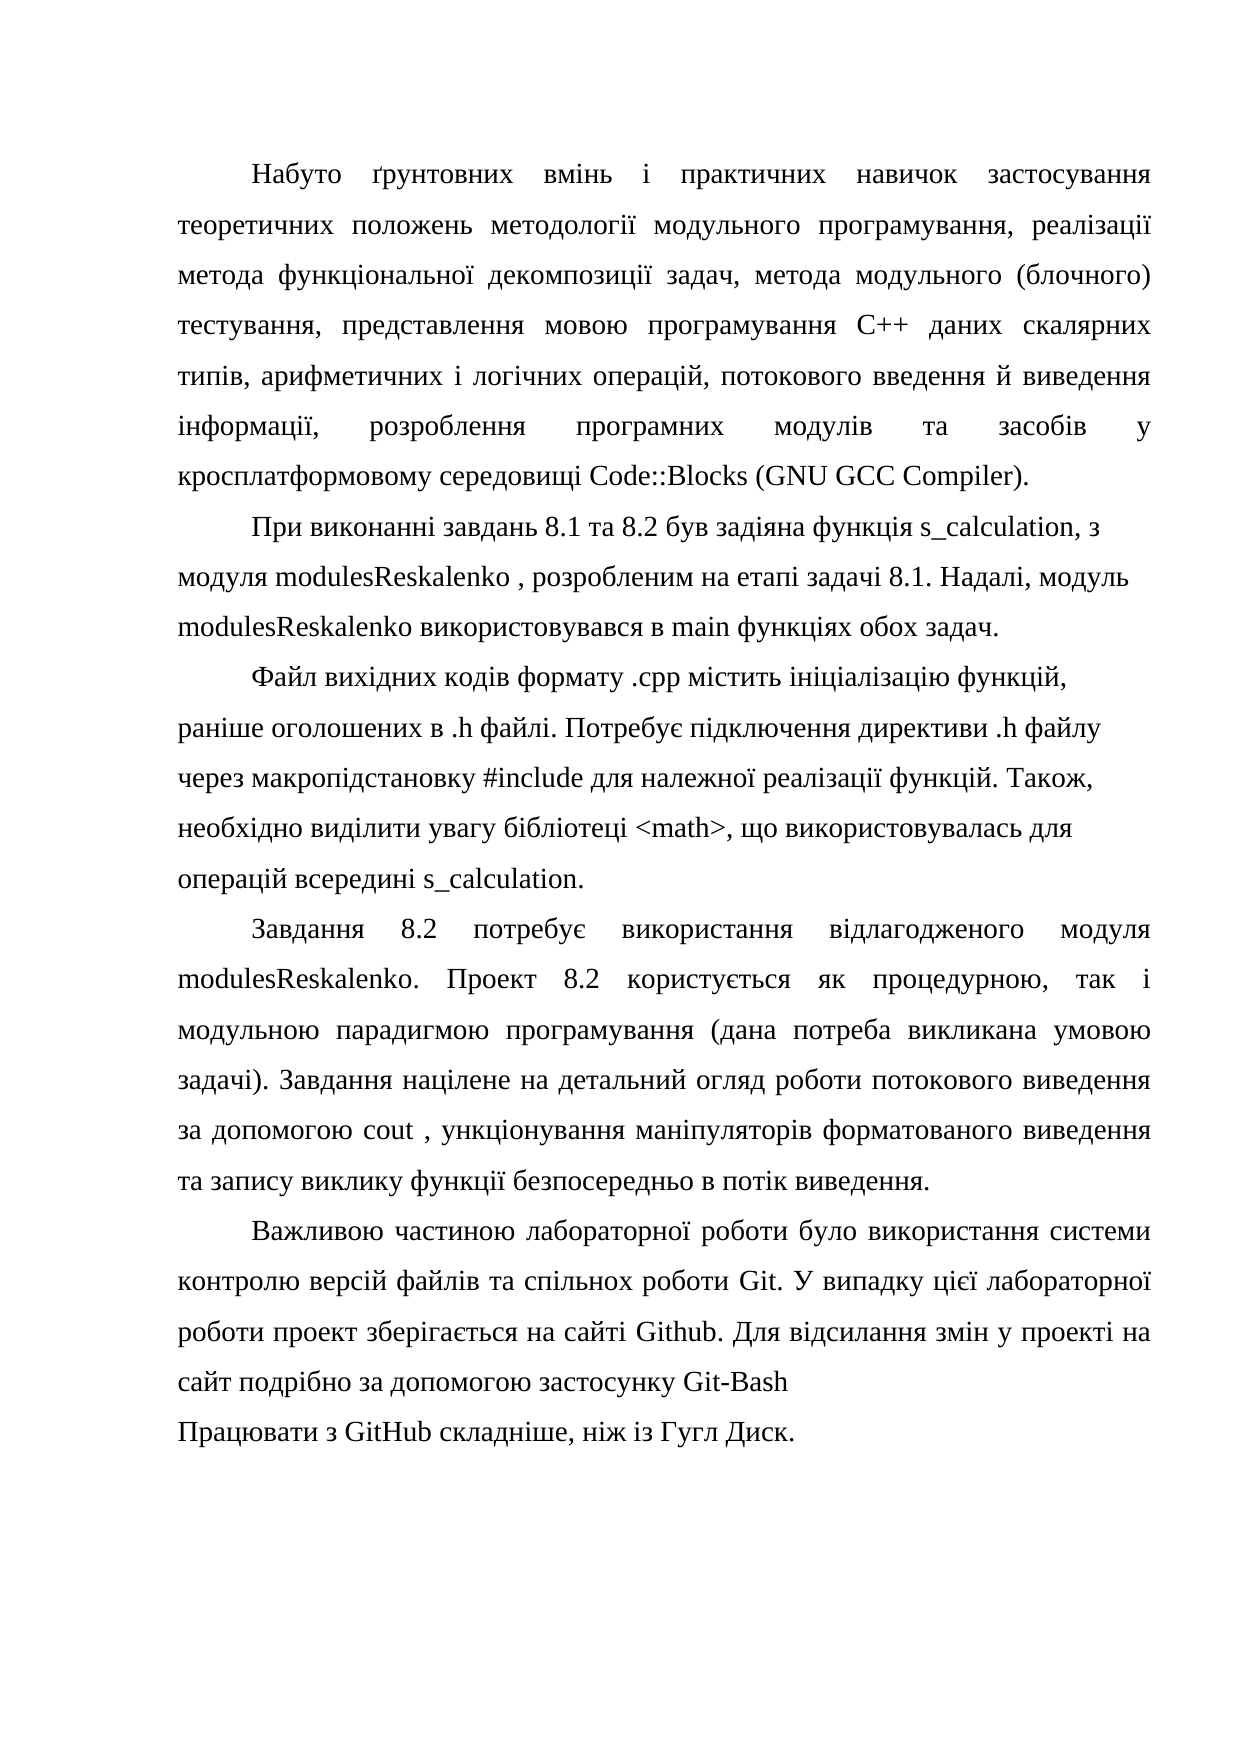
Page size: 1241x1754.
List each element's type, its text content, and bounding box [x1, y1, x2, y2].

text Файл вихідних кодів формату .cpp містить ініціалізацію функцій, раніше оголошених в .h файлі. Потребує підключення директиви .h файлу через макропідстановку #include для належної реалізації функцій. Також, необхідно виділити увагу бібліотеці <math>, що використовувалась для операцій всередині s_calculation. [177, 659, 1152, 894]
text Важливою частиною лабораторної роботи було використання системи контролю версій файлів та спільнох роботи Git. У випадку цієї лабораторної роботи проект зберігається на сайті Github. Для відсилання змін у проекті на сайт подрібно за допомогою застосунку Git-Bash [177, 1213, 1152, 1397]
text Завдання 8.2 потребує використання відлагодженого модуля modulesReskalenko. Проект 8.2 користується як процедурною, так і модульною парадигмою програмування (дана потреба викликана умовою задачі). Завдання націлене на детальний огляд роботи потокового виведення за допомогою cout , ункціонування маніпуляторів форматованого виведення та запису виклику функції безпосередньо в потік виведення. [177, 911, 1152, 1196]
text При виконанні завдань 8.1 та 8.2 був задіяна функція s_calculation, з модуля modulesReskalenko , розробленим на етапі задачі 8.1. Надалі, модуль modulesReskalenko використовувався в main функціях обох задач. [177, 509, 1152, 643]
text Працювати з GitHub складніше, ніж із Гугл Диск. [177, 1414, 1152, 1448]
text Набуто ґрунтовних вмінь і практичних навичок застосування теоретичних положень методології модульного програмування, реалізації метода функціональної декомпозиції задач, метода модульного (блочного) тестування, представлення мовою програмування С++ даних скалярних типів, арифметичних і логічних операцій, потокового введення й виведення інформації, розроблення програмних модулів та засобів у кросплатформовому середовищі Code::Blocks (GNU GCC Compiler). [177, 156, 1152, 492]
